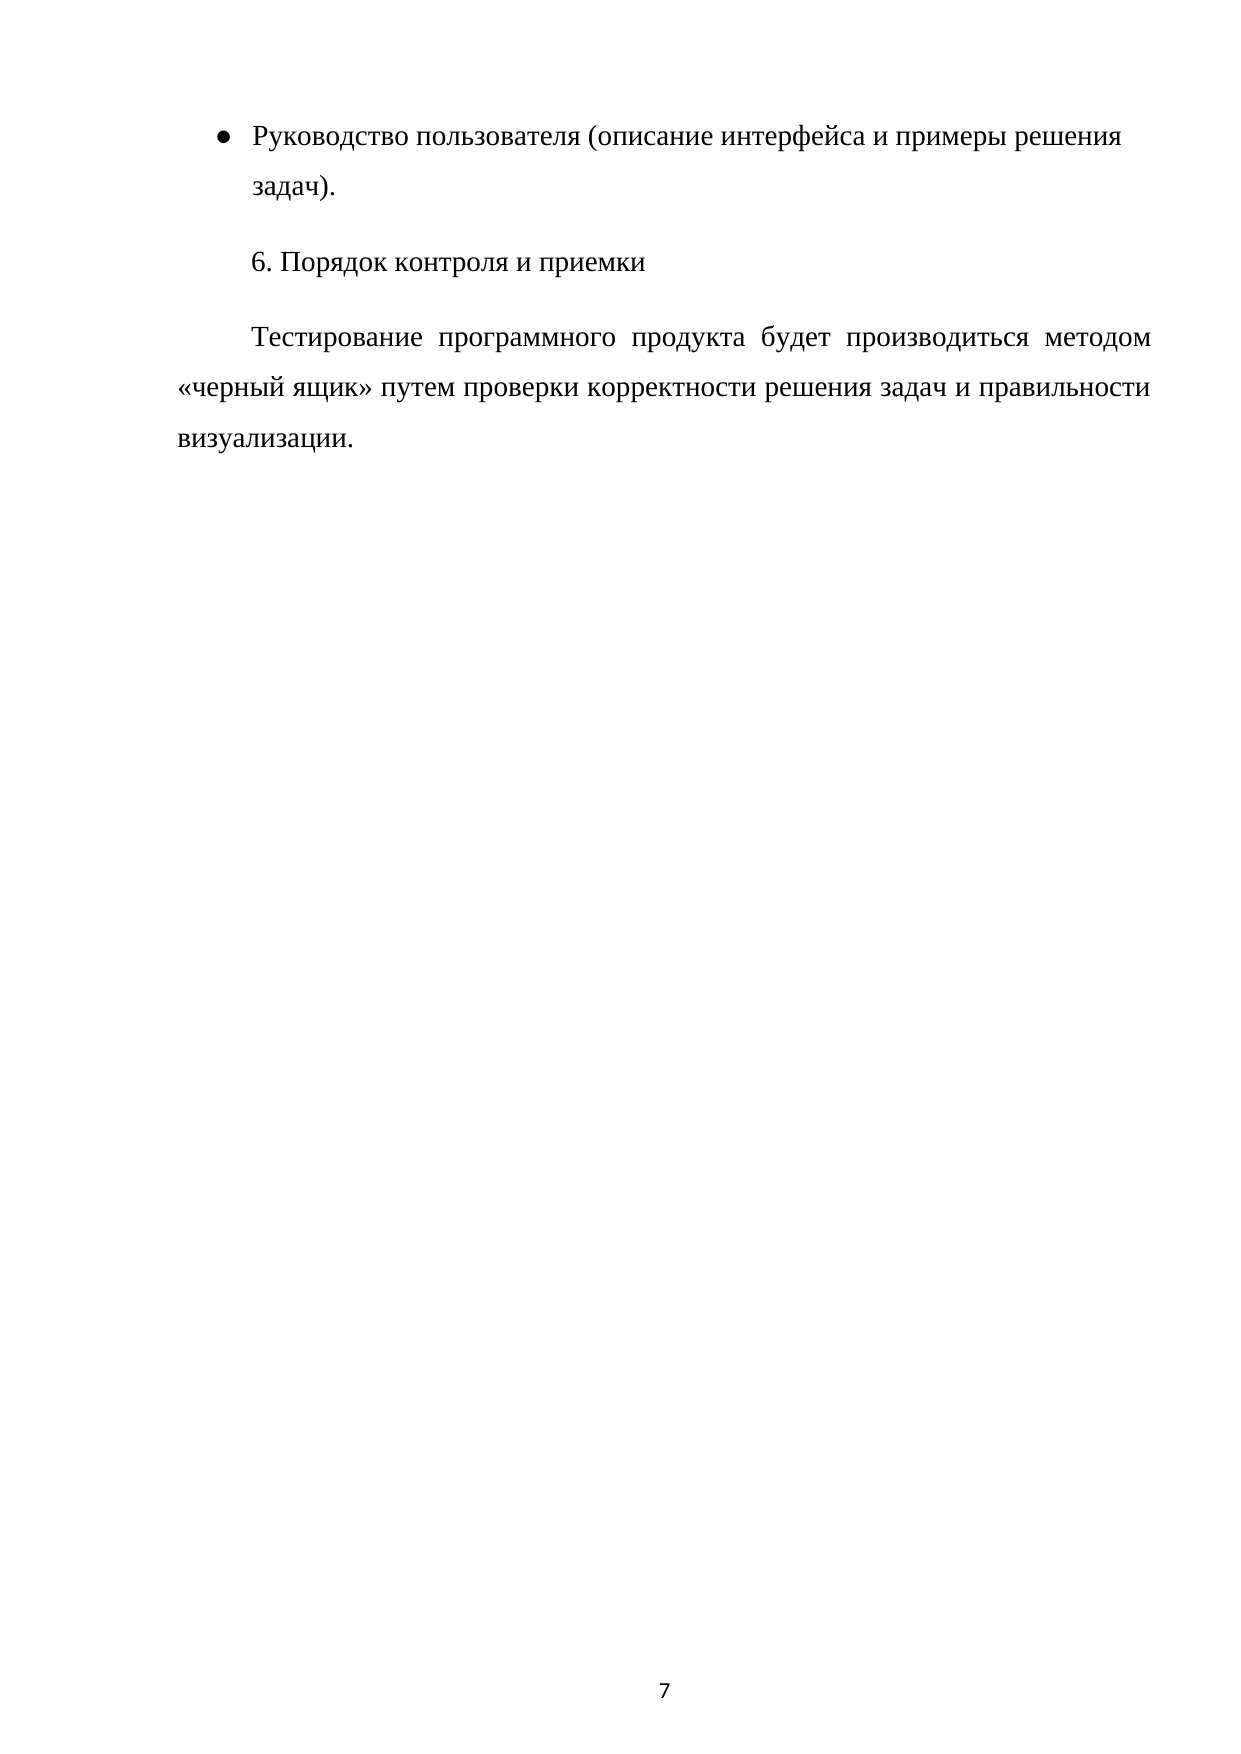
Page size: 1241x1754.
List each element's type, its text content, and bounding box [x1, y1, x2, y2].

text Тестирование программного продукта будет производиться методом «черный ящик» путем проверки корректности решения задач и правильности визуализации. [177, 319, 1152, 453]
text 6. Порядок контроля и приемки [177, 244, 1152, 277]
list Руководство пользователя (описание интерфейса и примеры решения задач). [214, 118, 1152, 202]
